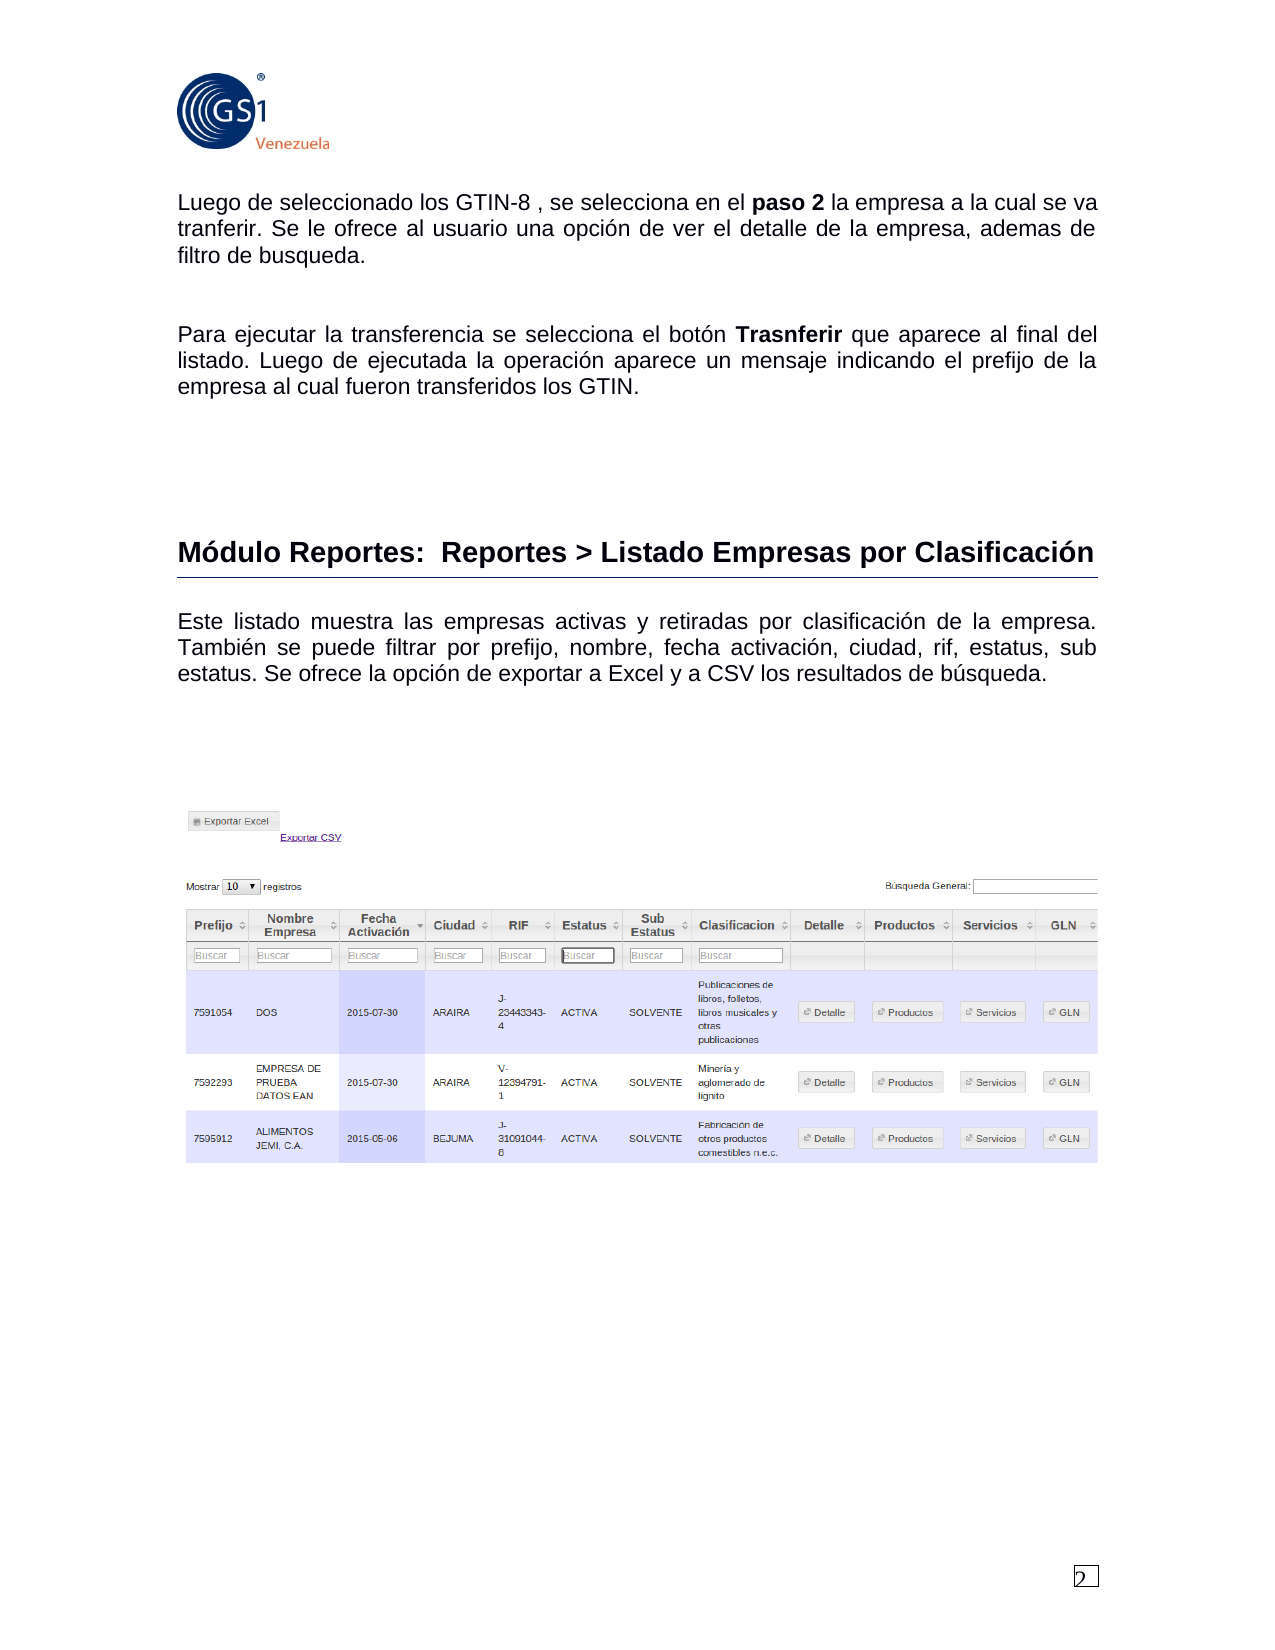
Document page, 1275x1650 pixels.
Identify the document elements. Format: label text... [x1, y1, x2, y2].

list Este listado muestra las empresas activas y retiradas por clasificación de la empresa. También se puede filtrar por prefijo, nombre, fecha activación, ciudad, rif, estatus, sub estatus. Se ofrece la opción de exportar a Excel y a CSV los resultados de búsqueda. [177, 608, 1098, 687]
list Luego de seleccionado los GTIN-8 , se selecciona en el paso 2 la empresa a la cual se va tranferir. Se le ofrece al usuario una opción de ver el detalle de la empresa, ademas de filtro de busqueda. [177, 189, 1098, 268]
picture [177, 73, 329, 149]
picture [177, 801, 1098, 1163]
list Para ejecutar la transferencia se selecciona el botón Trasnferir que aparece al final del listado. Luego de ejecutada la operación aparece un mensaje indicando el prefijo de la empresa al cual fueron transferidos los GTIN. [177, 321, 1098, 400]
text Módulo Reportes: Reportes > Listado Empresas por Clasificación [177, 536, 1098, 577]
